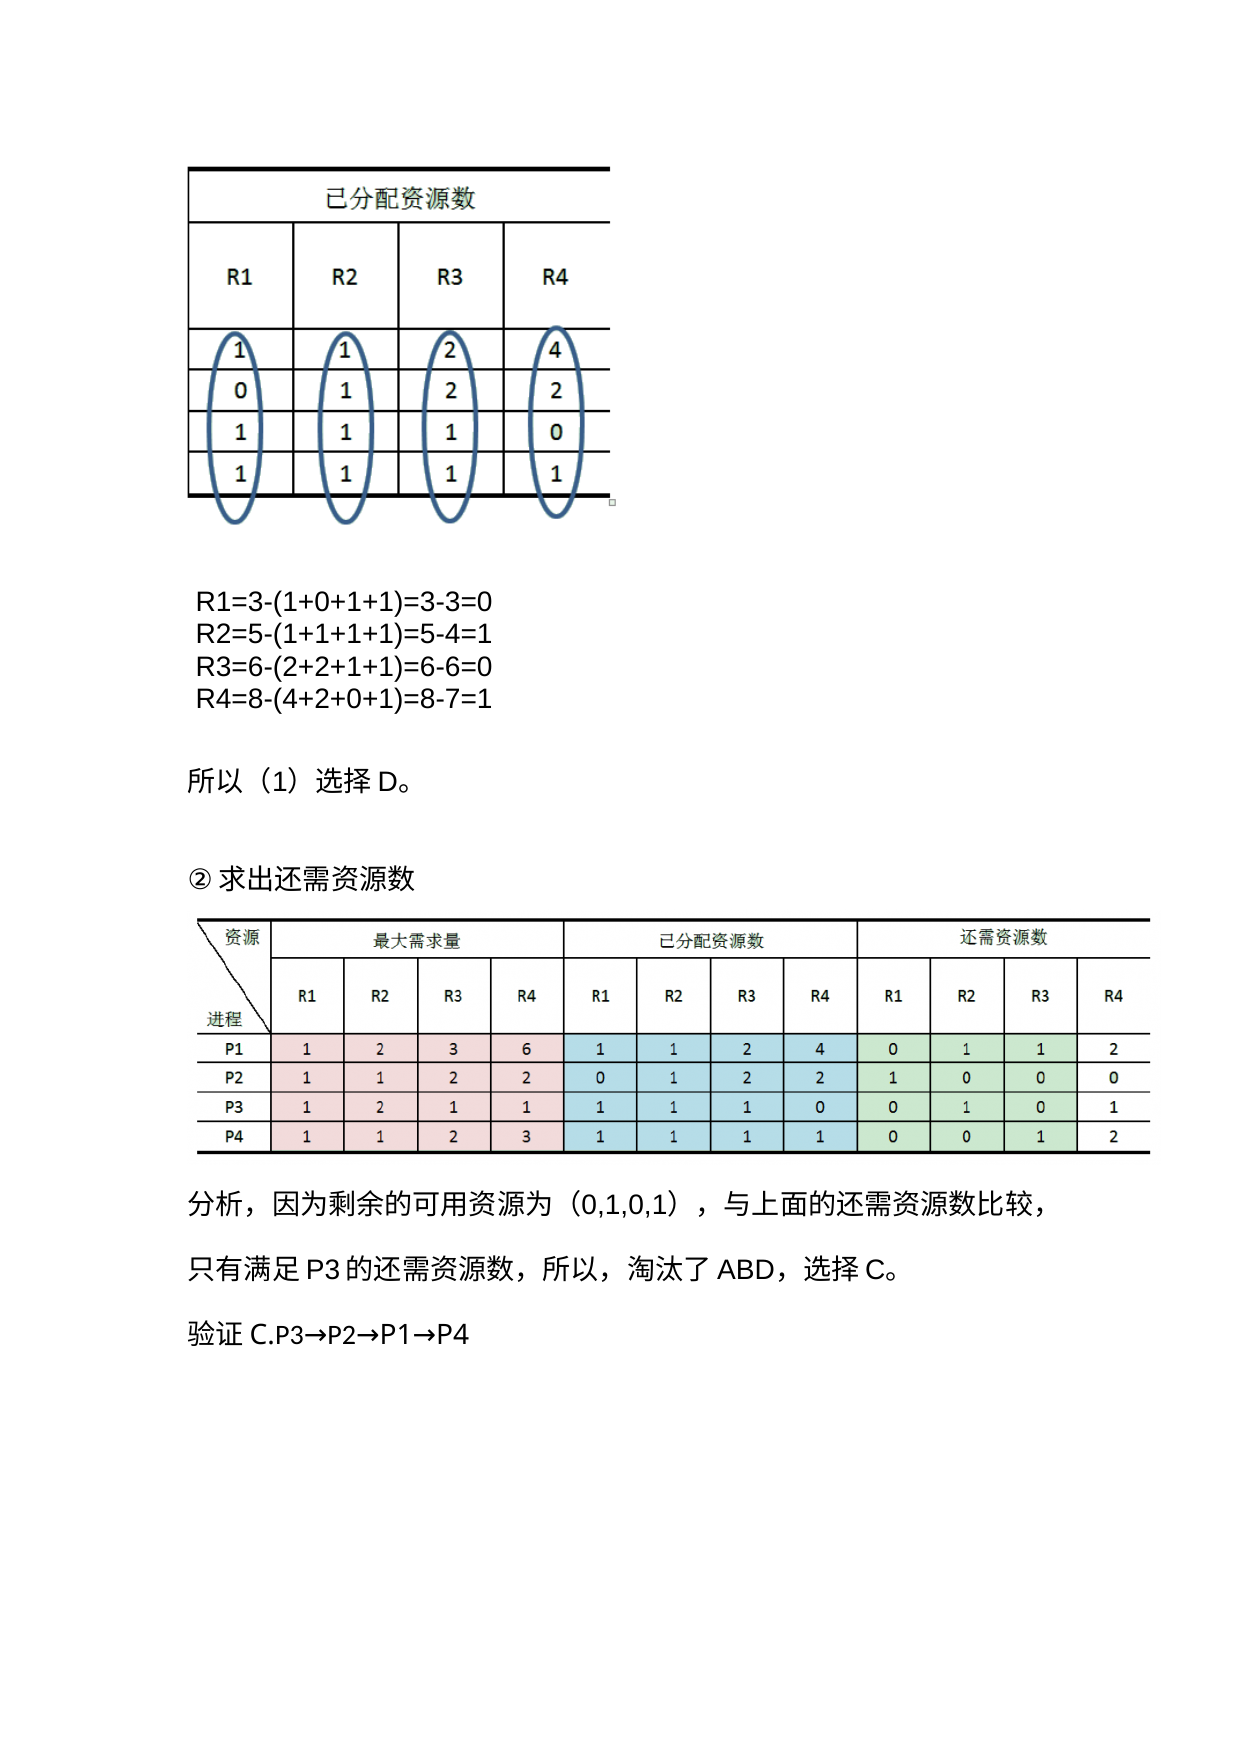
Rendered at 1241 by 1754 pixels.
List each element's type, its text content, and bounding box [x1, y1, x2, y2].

picture [187, 909, 1161, 1165]
text 分析，因为剩余的可用资源为（0,1,0,1），与上面的还需资源数比较，只有满足P3的还需资源数，所以，淘汰了ABD，选择C。 [187, 1169, 1053, 1299]
text R1=3-(1+0+1+1)=3-3=0 [187, 584, 1053, 617]
picture [187, 162, 639, 542]
text R4=8-(4+2+0+1)=8-7=1 [187, 682, 1053, 714]
text ②求出还需资源数 [187, 844, 1053, 909]
text R2=5-(1+1+1+1)=5-4=1 [187, 617, 1053, 649]
text 所以（1）选择D。 [187, 747, 1053, 812]
text R3=6-(2+2+1+1)=6-6=0 [187, 649, 1053, 682]
text 验证C.P3→P2→P1→P4 [187, 1299, 1053, 1364]
